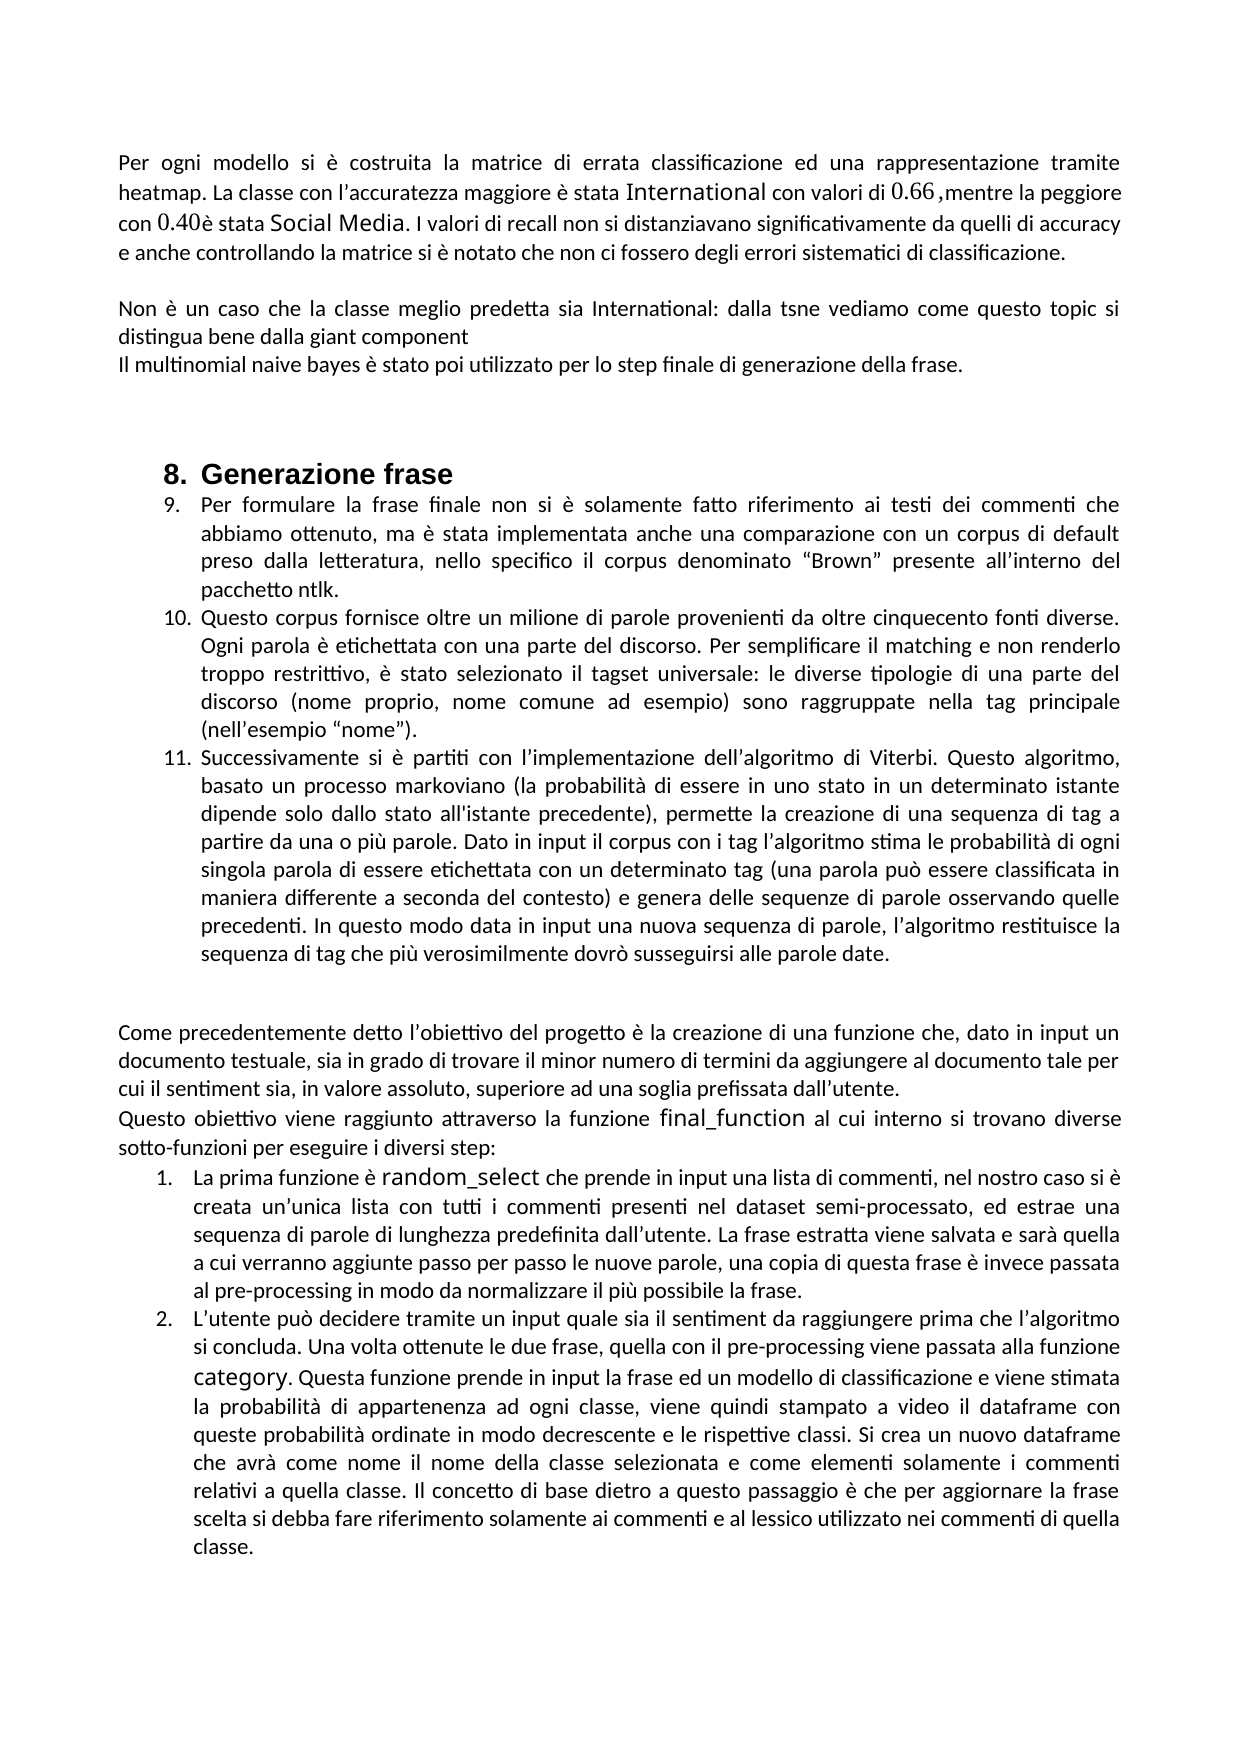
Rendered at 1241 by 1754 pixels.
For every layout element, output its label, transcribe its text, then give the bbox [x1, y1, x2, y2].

text Questo obiettivo viene raggiunto attraverso la funzione final_function al cui interno si trovano diverse sotto-funzioni per eseguire i diversi step: [118, 1102, 1122, 1161]
list Generazione frase [163, 457, 1122, 491]
list Questo corpus fornisce oltre un milione di parole provenienti da oltre cinquecento fonti diverse. Ogni parola è etichettata con una parte del discorso. Per semplificare il matching e non renderlo troppo restrittivo, è stato selezionato il tagset universale: le diverse tipologie di una parte del discorso (nome proprio, nome comune ad esempio) sono raggruppate nella tag principale (nell’esempio “nome”). [163, 603, 1122, 743]
text Il multinomial naive bayes è stato poi utilizzato per lo step finale di generazione della frase. [118, 350, 1122, 378]
list Successivamente si è partiti con l’implementazione dell’algoritmo di Viterbi. Questo algoritmo, basato un processo markoviano (la probabilità di essere in uno stato in un determinato istante dipende solo dallo stato all'istante precedente), permette la creazione di una sequenza di tag a partire da una o più parole. Dato in input il corpus con i tag l’algoritmo stima le probabilità di ogni singola parola di essere etichettata con un determinato tag (una parola può essere classificata in maniera differente a seconda del contesto) e genera delle sequenze di parole osservando quelle precedenti. In questo modo data in input una nuova sequenza di parole, l’algoritmo restituisce la sequenza di tag che più verosimilmente dovrò susseguirsi alle parole date. [163, 743, 1122, 967]
text Per ogni modello si è costruita la matrice di errata classificazione ed una rappresentazione tramite heatmap. La classe con l’accuratezza maggiore è stata International con valori di mentre la peggiore con è stata Social Media. I valori di recall non si distanziavano significativamente da quelli di accuracy e anche controllando la matrice si è notato che non ci fossero degli errori sistematici di classificazione. [118, 148, 1122, 266]
list Per formulare la frase finale non si è solamente fatto riferimento ai testi dei commenti che abbiamo ottenuto, ma è stata implementata anche una comparazione con un corpus di default preso dalla letteratura, nello specifico il corpus denominato “Brown” presente all’interno del pacchetto ntlk. [163, 491, 1122, 603]
text Non è un caso che la classe meglio predetta sia International: dalla tsne vediamo come questo topic si distingua bene dalla giant component [118, 294, 1122, 350]
text Come precedentemente detto l’obiettivo del progetto è la creazione di una funzione che, dato in input un documento testuale, sia in grado di trovare il minor numero di termini da aggiungere al documento tale per cui il sentiment sia, in valore assoluto, superiore ad una soglia prefissata dall’utente. [118, 1018, 1122, 1102]
list L’utente può decidere tramite un input quale sia il sentiment da raggiungere prima che l’algoritmo si concluda. Una volta ottenute le due frase, quella con il pre-processing viene passata alla funzione category. Questa funzione prende in input la frase ed un modello di classificazione e viene stimata la probabilità di appartenenza ad ogni classe, viene quindi stampato a video il dataframe con queste probabilità ordinate in modo decrescente e le rispettive classi. Si crea un nuovo dataframe che avrà come nome il nome della classe selezionata e come elementi solamente i commenti relativi a quella classe. Il concetto di base dietro a questo passaggio è che per aggiornare la frase scelta si debba fare riferimento solamente ai commenti e al lessico utilizzato nei commenti di quella classe. [156, 1304, 1122, 1560]
list La prima funzione è random_select che prende in input una lista di commenti, nel nostro caso si è creata un’unica lista con tutti i commenti presenti nel dataset semi-processato, ed estrae una sequenza di parole di lunghezza predefinita dall’utente. La frase estratta viene salvata e sarà quella a cui verranno aggiunte passo per passo le nuove parole, una copia di questa frase è invece passata al pre-processing in modo da normalizzare il più possibile la frase. [156, 1161, 1122, 1304]
